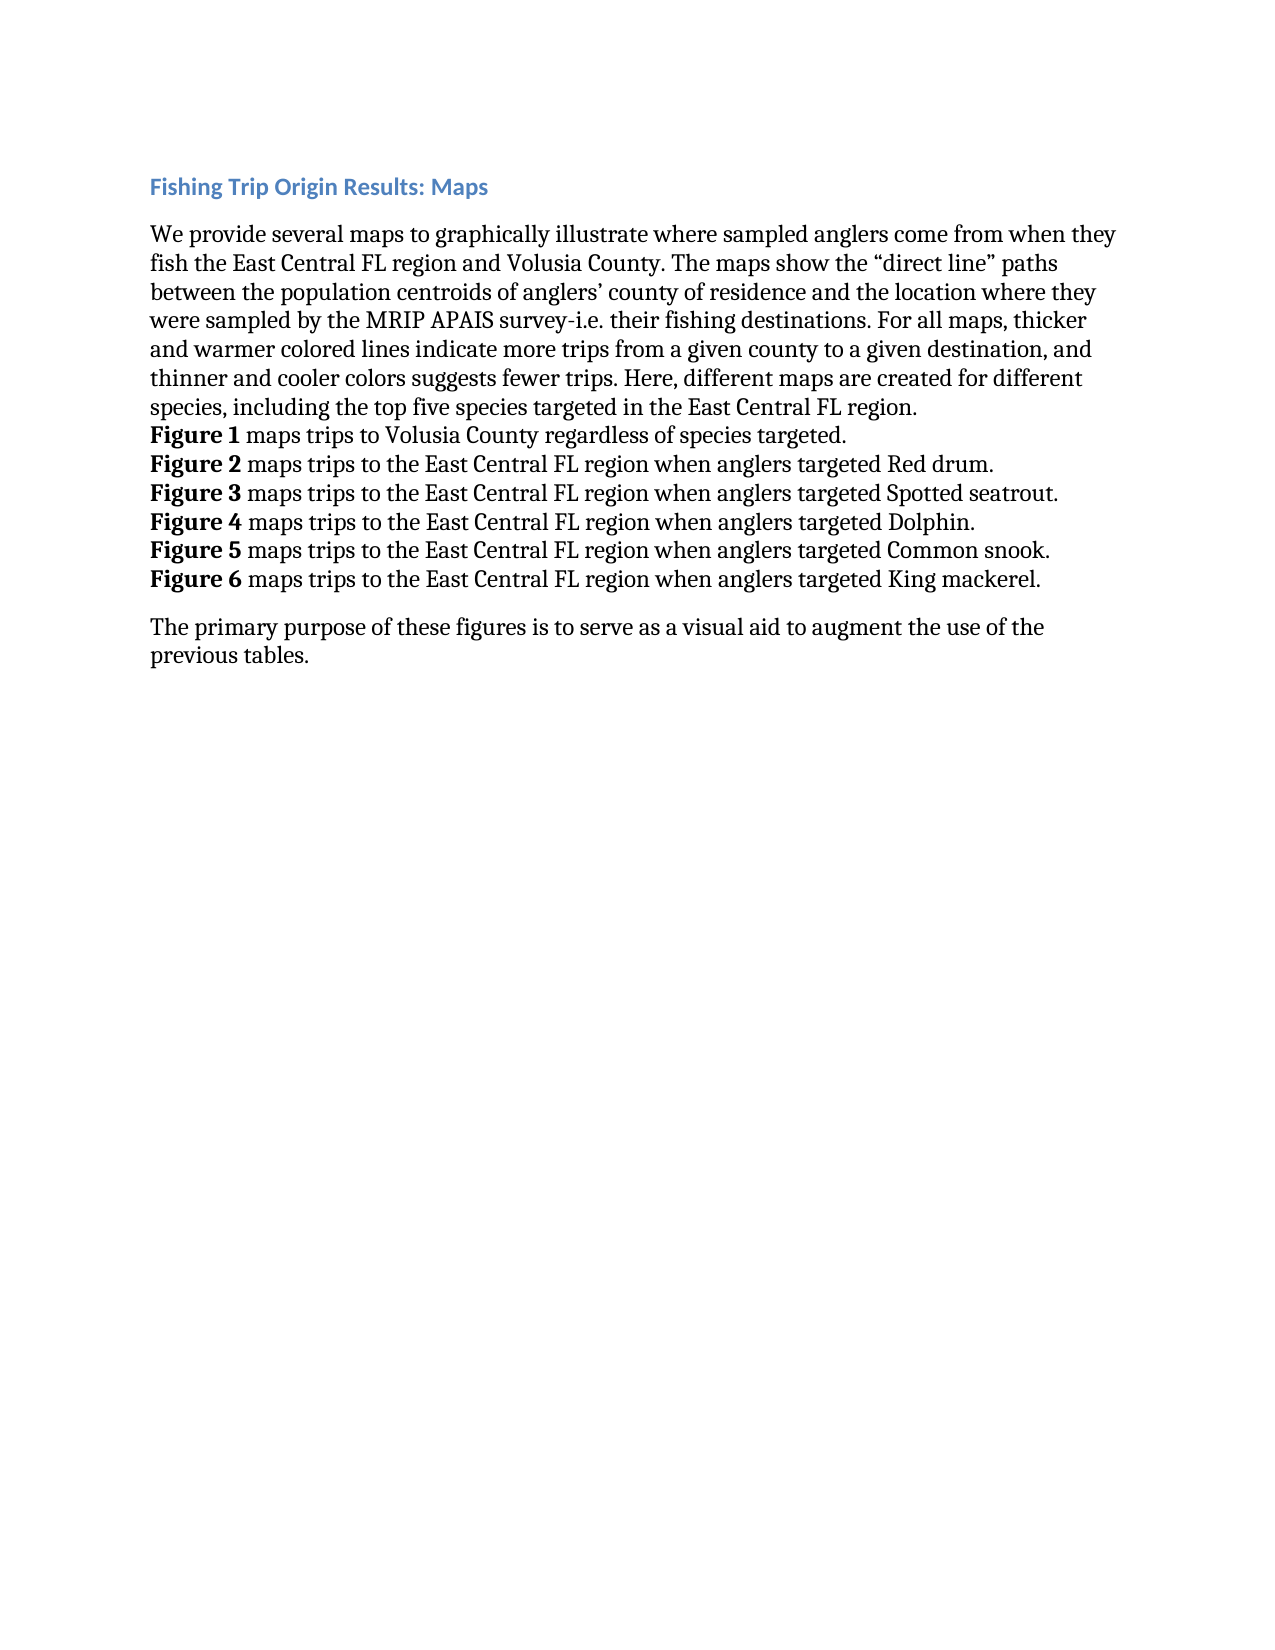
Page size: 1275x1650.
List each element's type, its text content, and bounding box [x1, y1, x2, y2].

text The primary purpose of these figures is to serve as a visual aid to augment the use of the previous tables. [150, 613, 1125, 670]
subtitle Fishing Trip Origin Results: Maps [150, 171, 1125, 201]
text We provide several maps to graphically illustrate where sampled anglers come from when they fish the East Central FL region and Volusia County. The maps show the “direct line” paths between the population centroids of anglers’ county of residence and the location where they were sampled by the MRIP APAIS survey-i.e. their fishing destinations. For all maps, thicker and warmer colored lines indicate more trips from a given county to a given destination, and thinner and cooler colors suggests fewer trips. Here, different maps are created for different species, including the top five species targeted in the East Central FL region. Figure 1 maps trips to Volusia County regardless of species targeted. Figure 2 maps trips to the East Central FL region when anglers targeted Red drum. Figure 3 maps trips to the East Central FL region when anglers targeted Spotted seatrout. Figure 4 maps trips to the East Central FL region when anglers targeted Dolphin. Figure 5 maps trips to the East Central FL region when anglers targeted Common snook. Figure 6 maps trips to the East Central FL region when anglers targeted King mackerel. [150, 220, 1125, 594]
